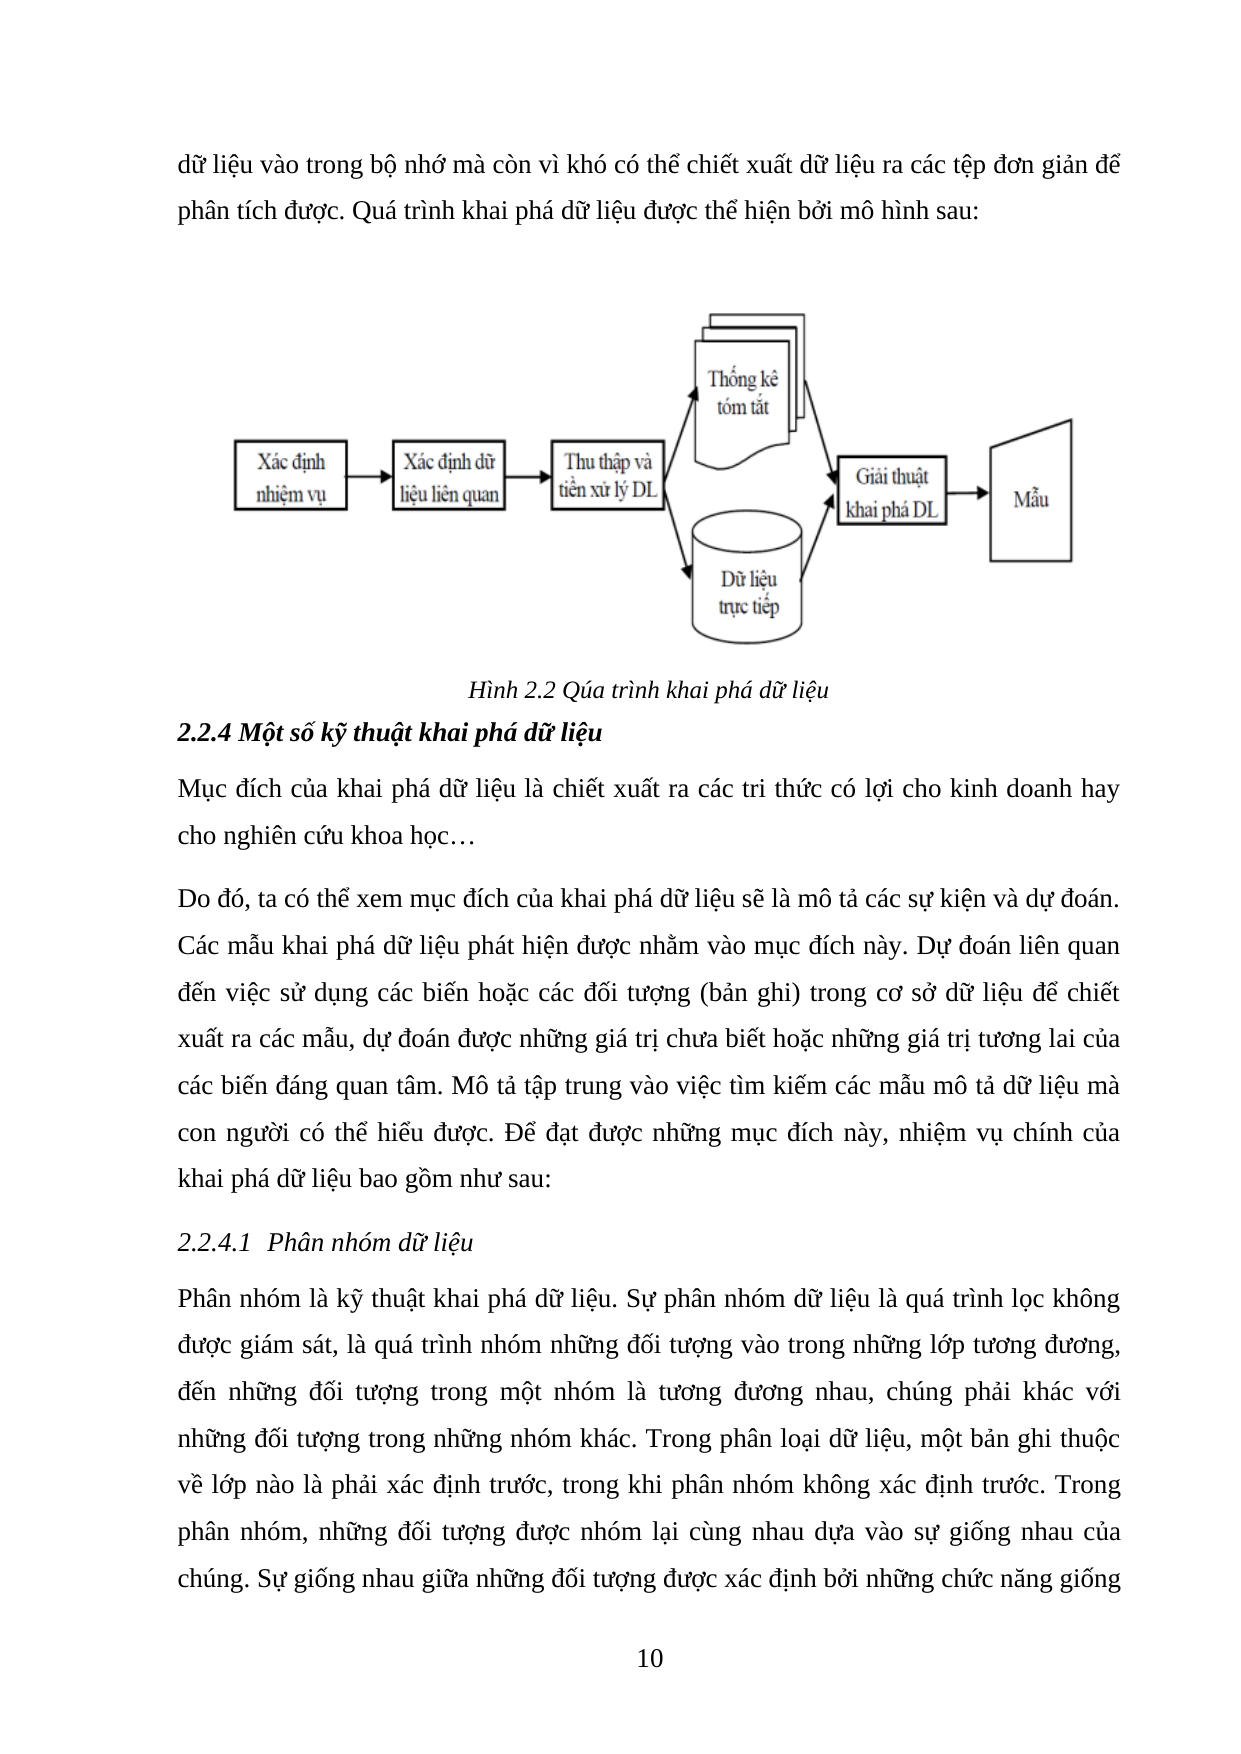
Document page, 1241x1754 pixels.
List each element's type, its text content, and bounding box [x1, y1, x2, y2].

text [177, 148, 1122, 226]
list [177, 1282, 1122, 1593]
picture [194, 257, 1105, 657]
subtitle Phân nhóm dữ liệu [177, 1226, 1122, 1257]
text Hình 2. Qúa trình khai phá dữ liệu [177, 675, 1122, 704]
text Mục đích của khai phá dữ liệu là chiết xuất ra các tri thức có lợi cho kinh doanh hay cho nghiên cứu khoa học… [177, 772, 1122, 850]
text Do đó, ta có thể xem mục đích của khai phá dữ liệu sẽ là mô tả các sự kiện và dự đoán. Các mẫu khai phá dữ liệu phát hiện được nhằm vào mục đích này. Dự đoán liên quan đến việc sử dụng các biến hoặc các đối tượng (bản ghi) trong cơ sở dữ liệu để chiết xuất ra các mẫu, dự đoán được những giá trị chưa biết hoặc những giá trị tương lai của các biến đáng quan tâm. Mô tả tập trung vào việc tìm kiếm các mẫu mô tả dữ liệu mà con người có thể hiểu được. Để đạt được những mục đích này, nhiệm vụ chính của khai phá dữ liệu bao gồm như sau: [177, 882, 1122, 1194]
subtitle Một số kỹ thuật khai phá dữ liệu [177, 716, 1122, 747]
